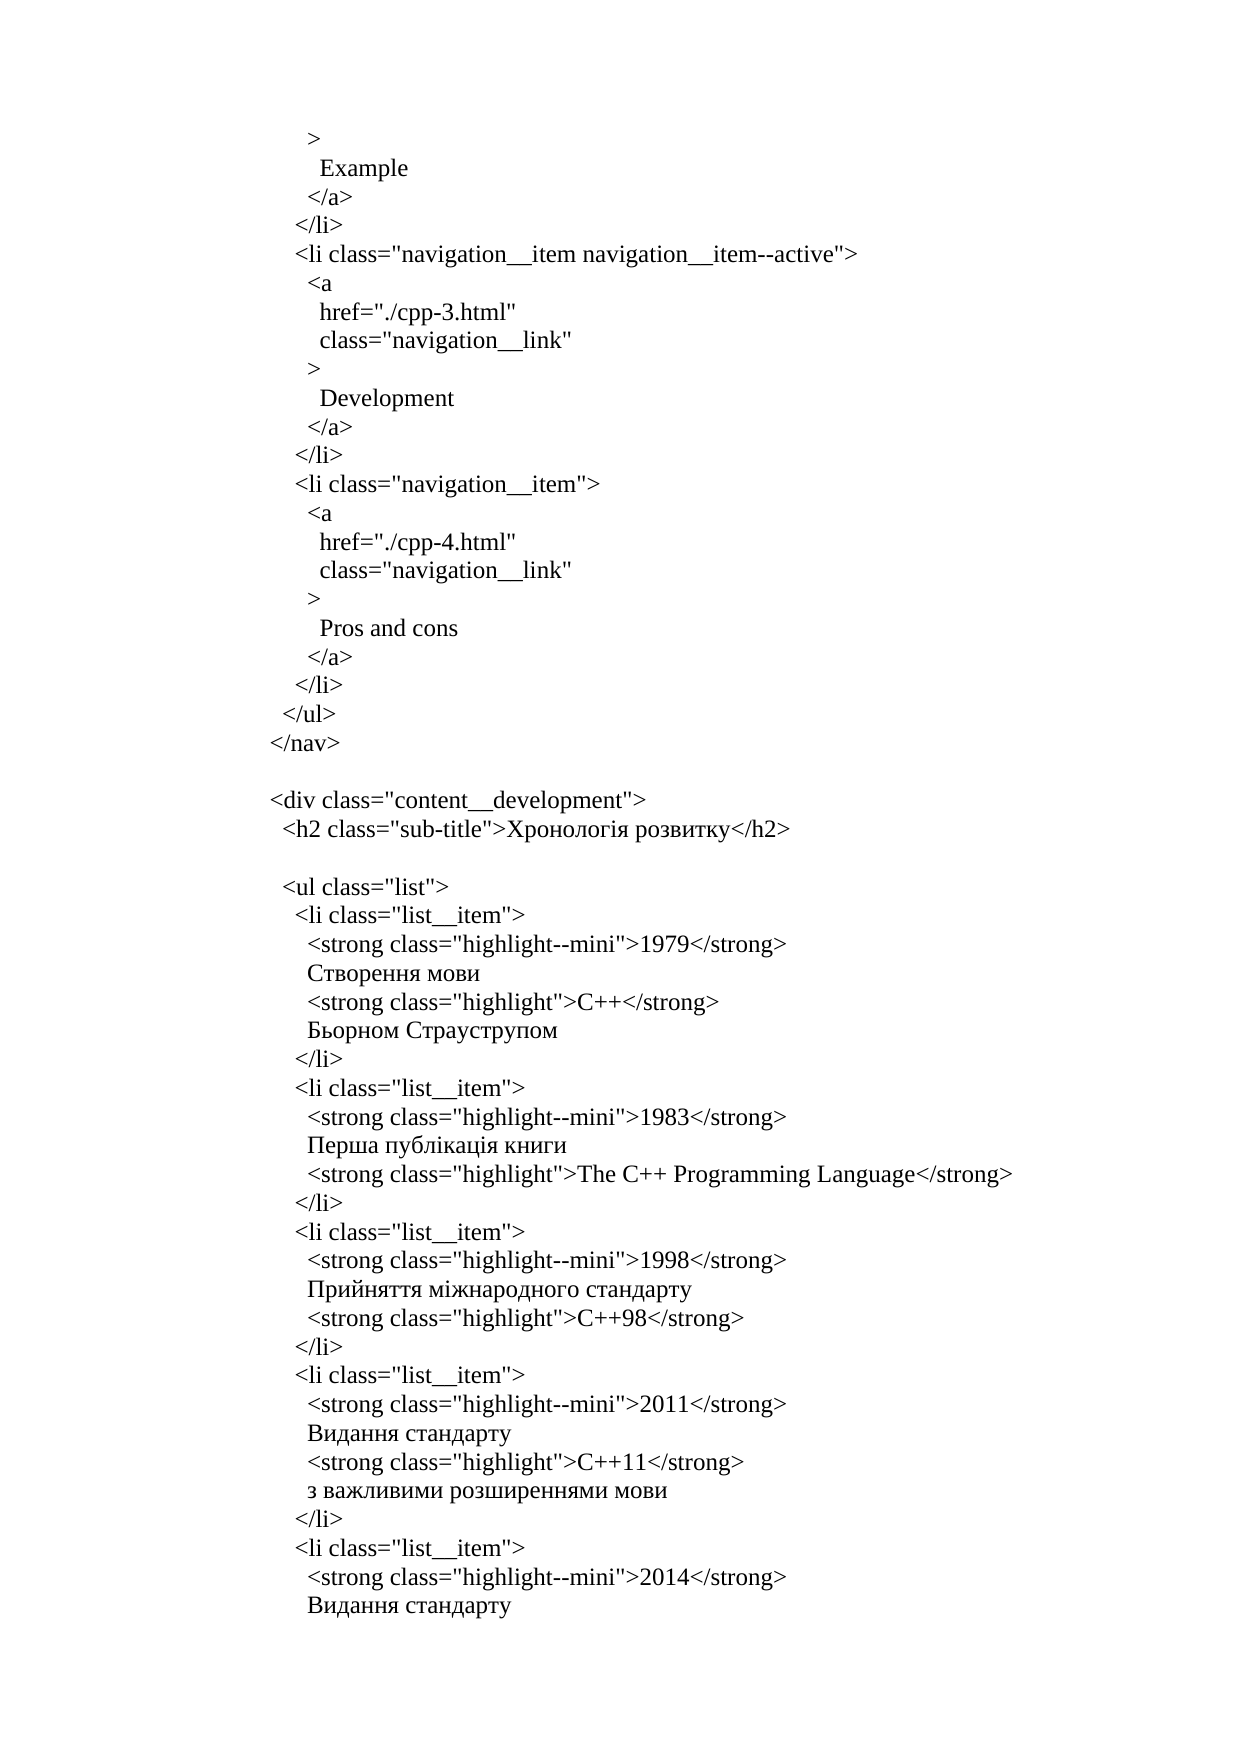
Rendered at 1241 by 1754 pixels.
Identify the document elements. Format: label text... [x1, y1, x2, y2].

text <strong class="highlight--mini">1983</strong> [207, 1102, 1181, 1130]
text <strong class="highlight--mini">1979</strong> [207, 929, 1181, 958]
text > [207, 584, 1181, 613]
text </li> [207, 440, 1181, 469]
text > [207, 354, 1181, 383]
text </li> [207, 1504, 1181, 1533]
text Example [207, 153, 1181, 182]
text <li class="navigation__item navigation__item--active"> [207, 239, 1181, 268]
text Pros and cons [207, 613, 1181, 642]
text <strong class="highlight">C++11</strong> [207, 1447, 1181, 1475]
text <strong class="highlight">C++</strong> [207, 987, 1181, 1015]
text Перша публікація книги [207, 1130, 1181, 1159]
text > [207, 124, 1181, 153]
text <li class="list__item"> [207, 1073, 1181, 1102]
text Видання стандарту [207, 1418, 1181, 1447]
text <strong class="highlight--mini">2014</strong> [207, 1562, 1181, 1590]
text Прийняття міжнародного стандарту [207, 1274, 1181, 1303]
text <strong class="highlight--mini">1998</strong> [207, 1245, 1181, 1274]
text <div class="content__development"> [207, 785, 1181, 814]
text <li class="list__item"> [207, 1360, 1181, 1389]
text </li> [207, 1044, 1181, 1073]
text <h2 class="sub-title">Хронологія розвитку</h2> [207, 814, 1181, 843]
text </ul> [207, 699, 1181, 728]
text class="navigation__link" [207, 325, 1181, 354]
text <a [207, 268, 1181, 297]
text <li class="navigation__item"> [207, 469, 1181, 498]
text <strong class="highlight">C++98</strong> [207, 1303, 1181, 1332]
text </a> [207, 182, 1181, 210]
text <strong class="highlight">The C++ Programming Language</strong> [207, 1159, 1181, 1188]
text <li class="list__item"> [207, 1533, 1181, 1562]
text </li> [207, 1188, 1181, 1217]
text href="./cpp-3.html" [207, 297, 1181, 325]
text class="navigation__link" [207, 555, 1181, 584]
text </a> [207, 642, 1181, 670]
text </li> [207, 670, 1181, 699]
text </li> [207, 1332, 1181, 1360]
text Створення мови [207, 958, 1181, 987]
text Бьорном Страуструпом [207, 1015, 1181, 1044]
text <li class="list__item"> [207, 1217, 1181, 1245]
text </nav> [207, 728, 1181, 757]
text Development [207, 383, 1181, 412]
text <li class="list__item"> [207, 900, 1181, 929]
text з важливими розширеннями мови [207, 1475, 1181, 1504]
text <strong class="highlight--mini">2011</strong> [207, 1389, 1181, 1418]
text </a> [207, 412, 1181, 440]
text href="./cpp-4.html" [207, 527, 1181, 555]
text <a [207, 498, 1181, 527]
text Видання стандарту [207, 1590, 1181, 1619]
text <ul class="list"> [207, 872, 1181, 900]
text </li> [207, 210, 1181, 239]
